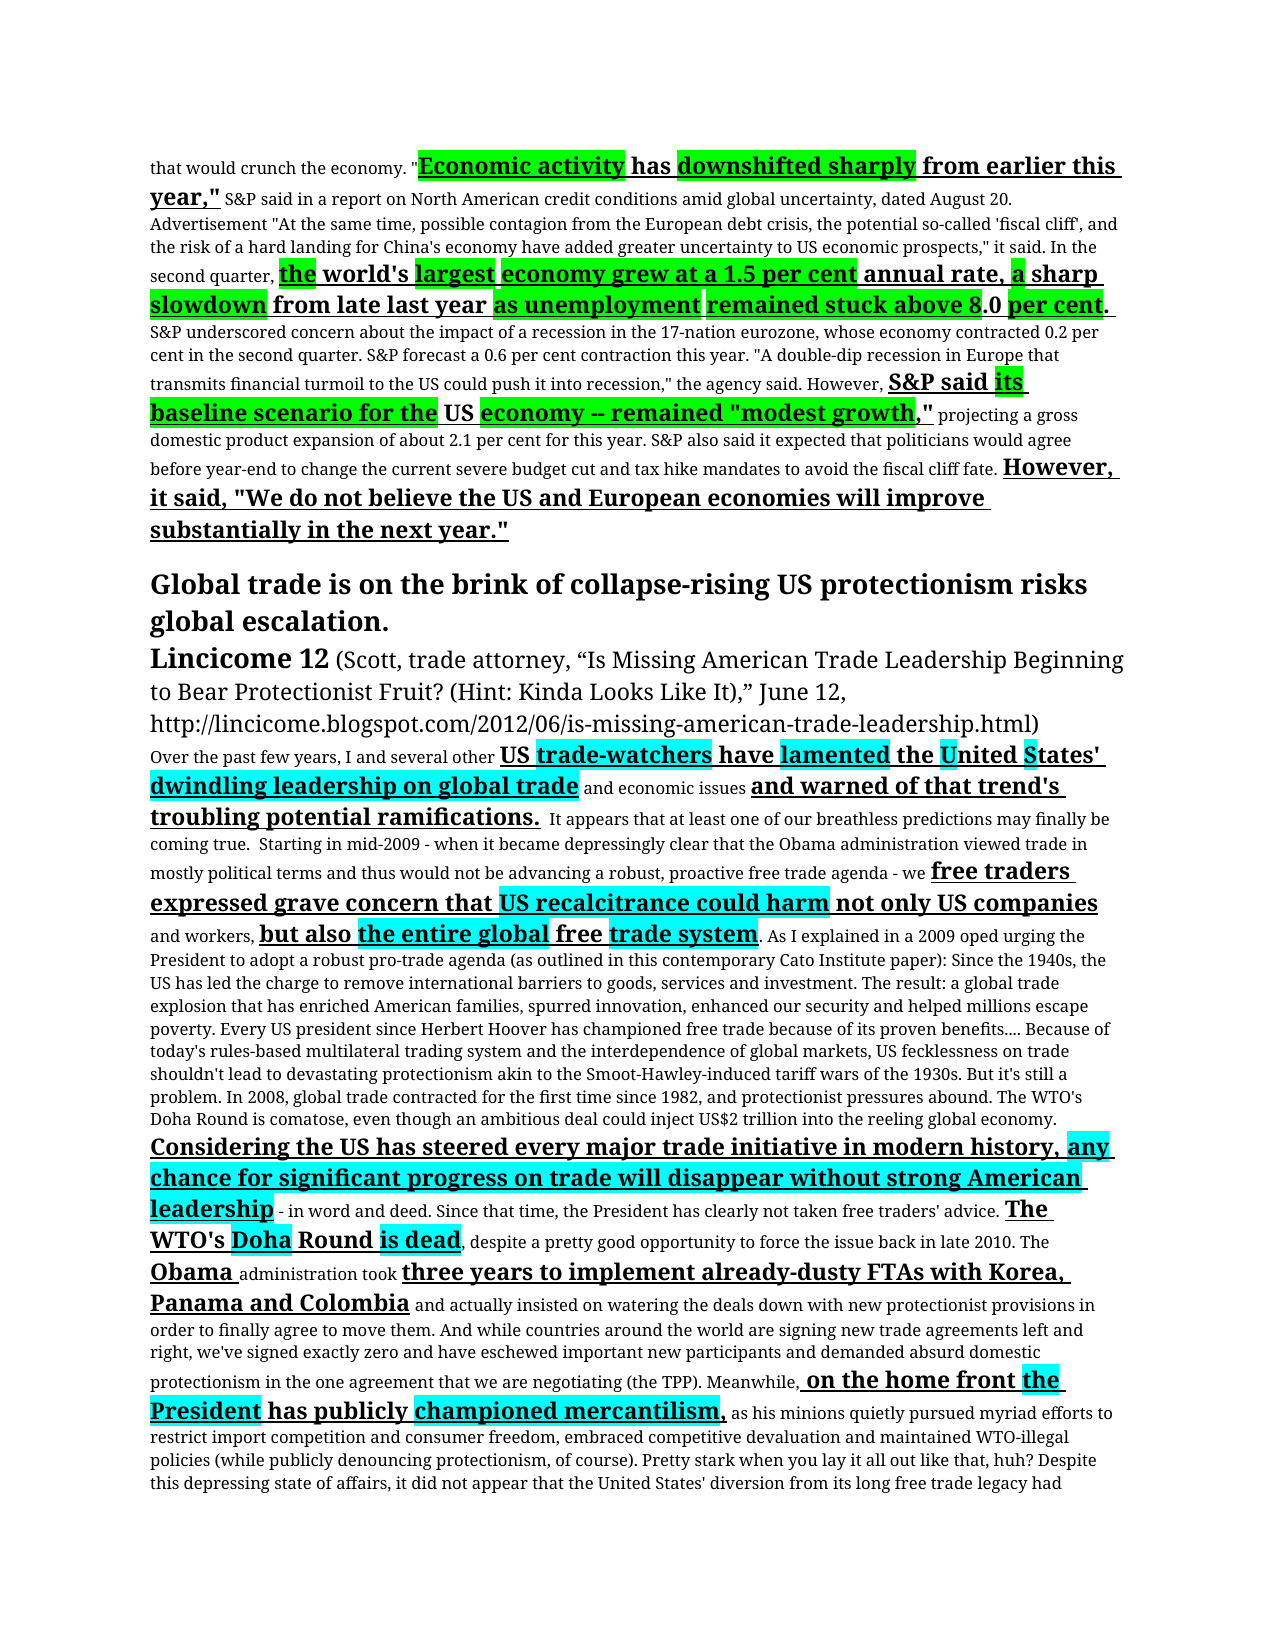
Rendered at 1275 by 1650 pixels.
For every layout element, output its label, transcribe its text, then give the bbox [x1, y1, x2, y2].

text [150, 739, 1125, 1494]
subtitle Global trade is on the brink of collapse-rising US protectionism risks global escalation. [150, 566, 1125, 639]
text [150, 150, 1125, 545]
text Lincicome 12 (Scott, trade attorney, “Is Missing American Trade Leadership Beginning to Bear Protectionist Fruit? (Hint: Kinda Looks Like It),” June 12, http://lincicome.blogspot.com/2012/06/is-missing-american-trade-leadership.html) [150, 639, 1125, 739]
